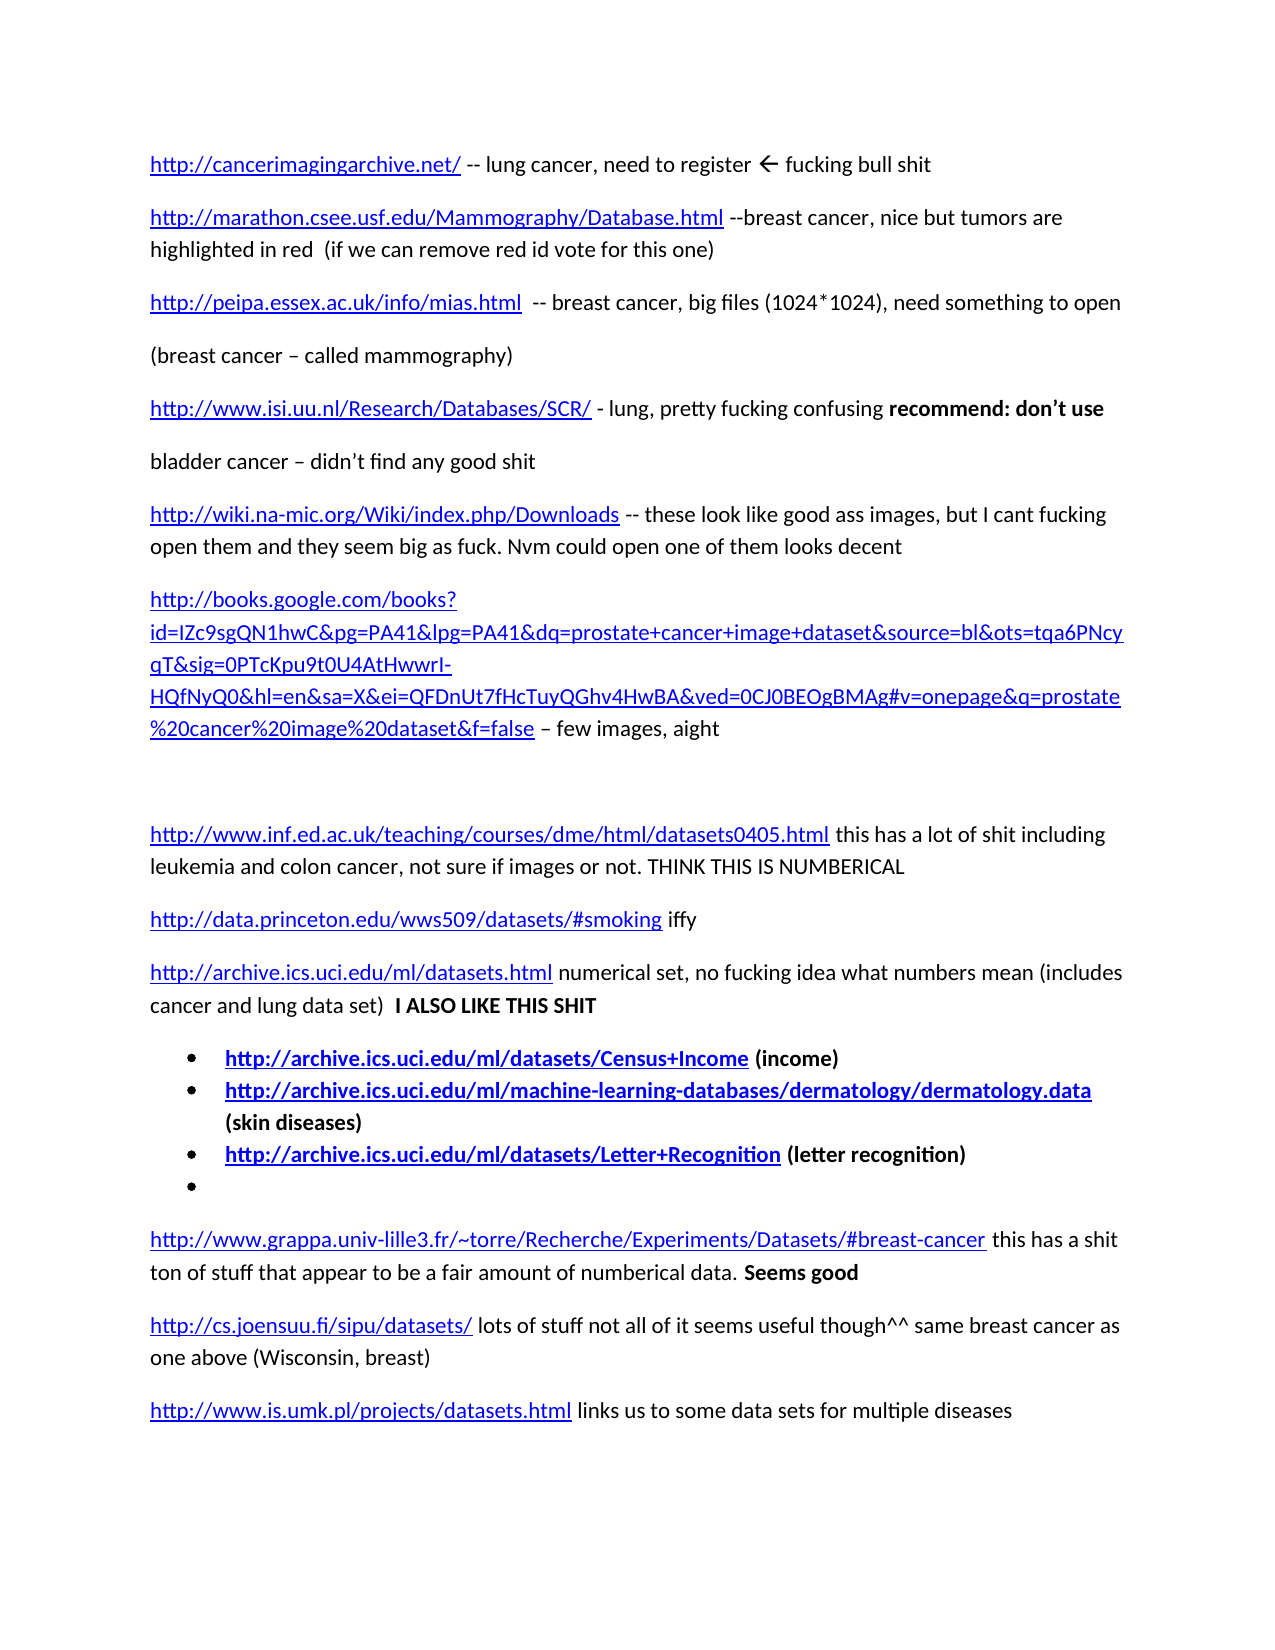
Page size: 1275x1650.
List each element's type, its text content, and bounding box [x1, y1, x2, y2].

text http://marathon.csee.usf.edu/Mammography/Database.html --breast cancer, nice but tumors are highlighted in red (if we can remove red id vote for this one) [150, 203, 1125, 263]
text http://cs.joensuu.fi/sipu/datasets/ lots of stuff not all of it seems useful though^^ same breast cancer as one above (Wisconsin, breast) [150, 1311, 1125, 1371]
list http://archive.ics.uci.edu/ml/datasets/Letter+Recognition (letter recognition) [187, 1140, 1125, 1168]
text http://wiki.na-mic.org/Wiki/index.php/Downloads -- these look like good ass images, but I cant fucking open them and they seem big as fuck. Nvm could open one of them looks decent [150, 500, 1125, 561]
list http://archive.ics.uci.edu/ml/datasets/Census+Income (income) [187, 1044, 1125, 1072]
text bladder cancer – didn’t find any good shit [150, 447, 1125, 475]
text http://www.inf.ed.ac.uk/teaching/courses/dme/html/datasets0405.html this has a lot of shit including leukemia and colon cancer, not sure if images or not. THINK THIS IS NUMBERICAL [150, 820, 1125, 881]
text http://cancerimagingarchive.net/ -- lung cancer, need to register fucking bull shit [150, 150, 1125, 178]
list http://archive.ics.uci.edu/ml/machine-learning-databases/dermatology/dermatology.data (skin diseases) [187, 1076, 1125, 1136]
text http://www.grappa.univ-lille3.fr/~torre/Recherche/Experiments/Datasets/#breast-cancer this has a shit ton of stuff that appear to be a fair amount of numberical data. Seems good [150, 1226, 1125, 1286]
text http://www.isi.uu.nl/Research/Databases/SCR/ - lung, pretty fucking confusing recommend: don’t use [150, 394, 1125, 422]
text (breast cancer – called mammography) [150, 341, 1125, 369]
text http://archive.ics.uci.edu/ml/datasets.html numerical set, no fucking idea what numbers mean (includes cancer and lung data set) I ALSO LIKE THIS SHIT [150, 958, 1125, 1019]
text http://data.princeton.edu/wws509/datasets/#smoking iffy [150, 906, 1125, 933]
text http://peipa.essex.ac.uk/info/mias.html -- breast cancer, big files (1024*1024), need something to open [150, 288, 1125, 316]
text http://www.is.umk.pl/projects/datasets.html links us to some data sets for multiple diseases [150, 1396, 1125, 1424]
text http://books.google.com/books?id=IZc9sgQN1hwC&pg=PA41&lpg=PA41&dq=prostate+cancer+image+dataset&source=bl&ots=tqa6PNcyqT&sig=0PTcKpu9t0U4AtHwwrI-HQfNyQ0&hl=en&sa=X&ei=QFDnUt7fHcTuyQGhv4HwBA&ved=0CJ0BEOgBMAg#v=onepage&q=prostate%20cancer%20image%20dataset&f=false – few images, aight [150, 586, 1125, 742]
